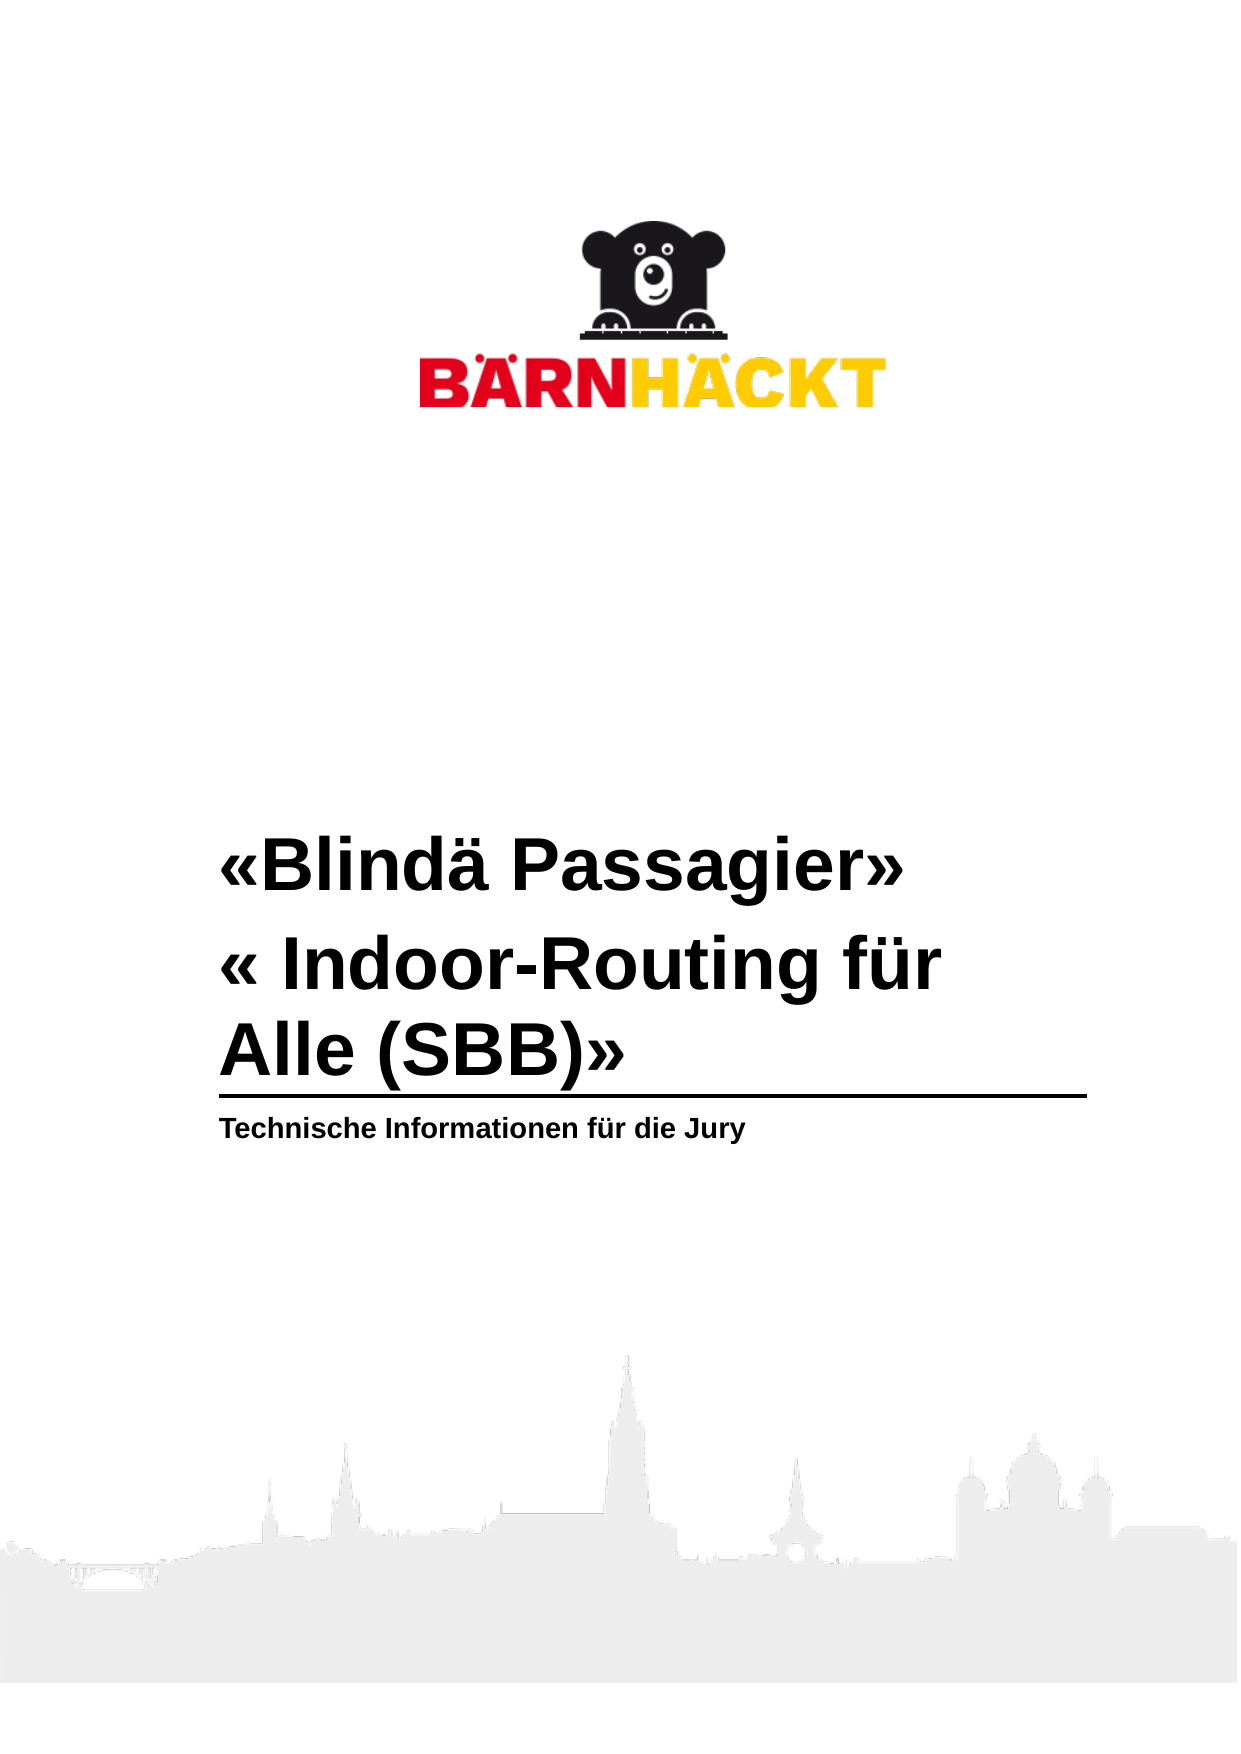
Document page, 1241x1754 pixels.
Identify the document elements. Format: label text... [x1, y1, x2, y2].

text Technische Informationen für die Jury [218, 1111, 1087, 1144]
text «Blindä Passagier» [218, 820, 1087, 907]
text « Indoor-Routing für Alle (SBB)» [218, 919, 1087, 1098]
